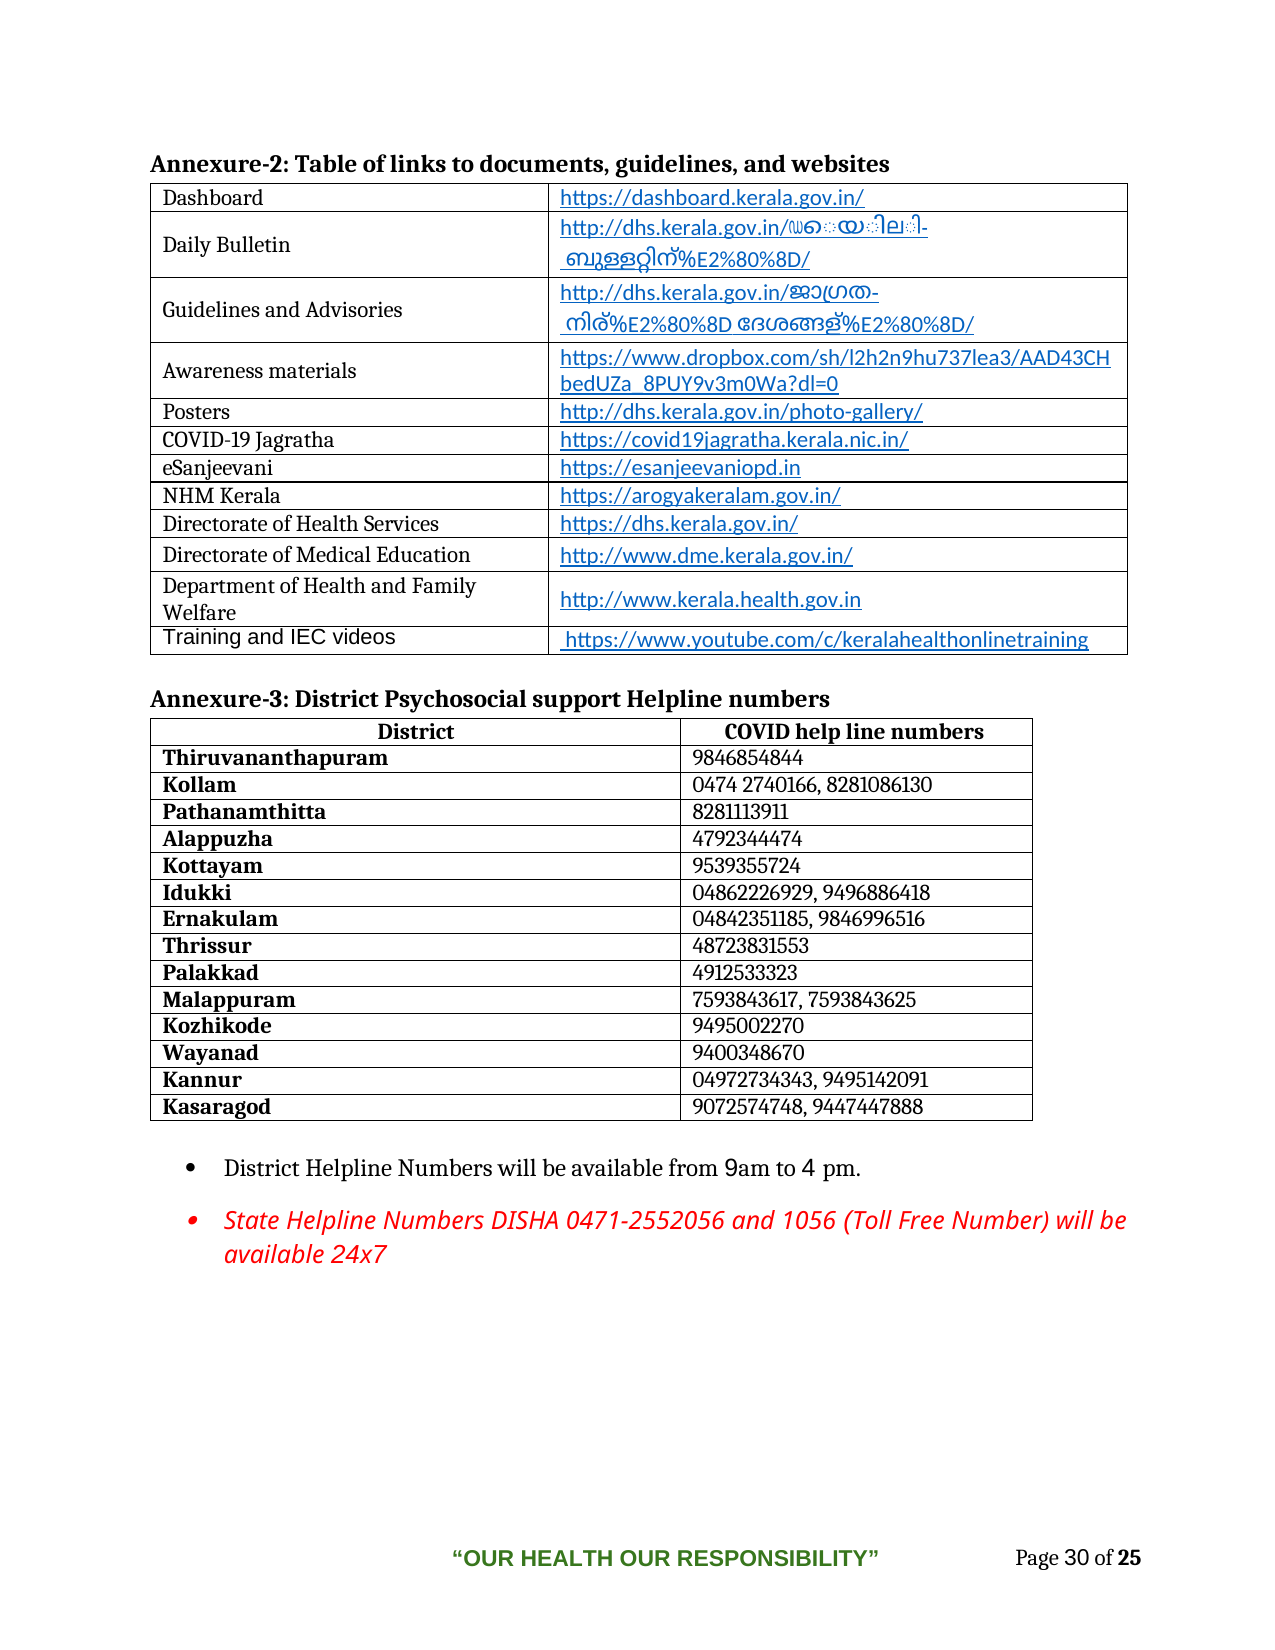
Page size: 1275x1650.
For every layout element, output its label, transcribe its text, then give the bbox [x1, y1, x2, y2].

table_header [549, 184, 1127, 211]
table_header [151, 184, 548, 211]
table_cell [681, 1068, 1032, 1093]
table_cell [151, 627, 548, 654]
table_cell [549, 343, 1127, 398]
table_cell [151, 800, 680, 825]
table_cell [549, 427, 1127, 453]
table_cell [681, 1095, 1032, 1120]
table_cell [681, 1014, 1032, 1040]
list District Helpline Numbers will be available from 9am to 4 pm. [186, 1153, 1212, 1183]
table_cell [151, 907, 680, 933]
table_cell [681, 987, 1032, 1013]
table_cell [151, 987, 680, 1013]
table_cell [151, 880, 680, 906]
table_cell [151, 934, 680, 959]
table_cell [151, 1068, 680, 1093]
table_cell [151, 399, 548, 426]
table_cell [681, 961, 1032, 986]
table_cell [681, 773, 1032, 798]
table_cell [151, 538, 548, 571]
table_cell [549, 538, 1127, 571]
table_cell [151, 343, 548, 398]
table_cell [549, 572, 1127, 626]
text Annexure-3: District Psychosocial support Helpline numbers [150, 685, 1212, 714]
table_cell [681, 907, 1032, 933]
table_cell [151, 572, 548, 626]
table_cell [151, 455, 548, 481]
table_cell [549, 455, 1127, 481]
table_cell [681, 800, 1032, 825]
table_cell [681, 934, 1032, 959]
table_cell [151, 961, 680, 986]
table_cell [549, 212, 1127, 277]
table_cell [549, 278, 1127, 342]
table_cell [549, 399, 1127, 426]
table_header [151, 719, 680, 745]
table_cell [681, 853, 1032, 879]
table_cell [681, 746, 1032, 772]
text Annexure-2: Table of links to documents, guidelines, and websites [150, 150, 1212, 179]
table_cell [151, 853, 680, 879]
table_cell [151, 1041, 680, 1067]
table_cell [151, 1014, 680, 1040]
list State Helpline Numbers DISHA 0471-2552056 and 1056 (Toll Free Number) will be available 24x7 [186, 1202, 1212, 1270]
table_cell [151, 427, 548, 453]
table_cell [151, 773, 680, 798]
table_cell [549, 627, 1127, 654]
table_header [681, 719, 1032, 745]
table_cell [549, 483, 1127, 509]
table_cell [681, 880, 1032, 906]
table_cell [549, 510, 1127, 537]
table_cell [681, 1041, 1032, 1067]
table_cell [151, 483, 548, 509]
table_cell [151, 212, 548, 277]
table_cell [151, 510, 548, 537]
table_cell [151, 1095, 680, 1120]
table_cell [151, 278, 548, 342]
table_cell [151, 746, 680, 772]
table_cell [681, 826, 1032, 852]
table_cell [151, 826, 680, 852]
